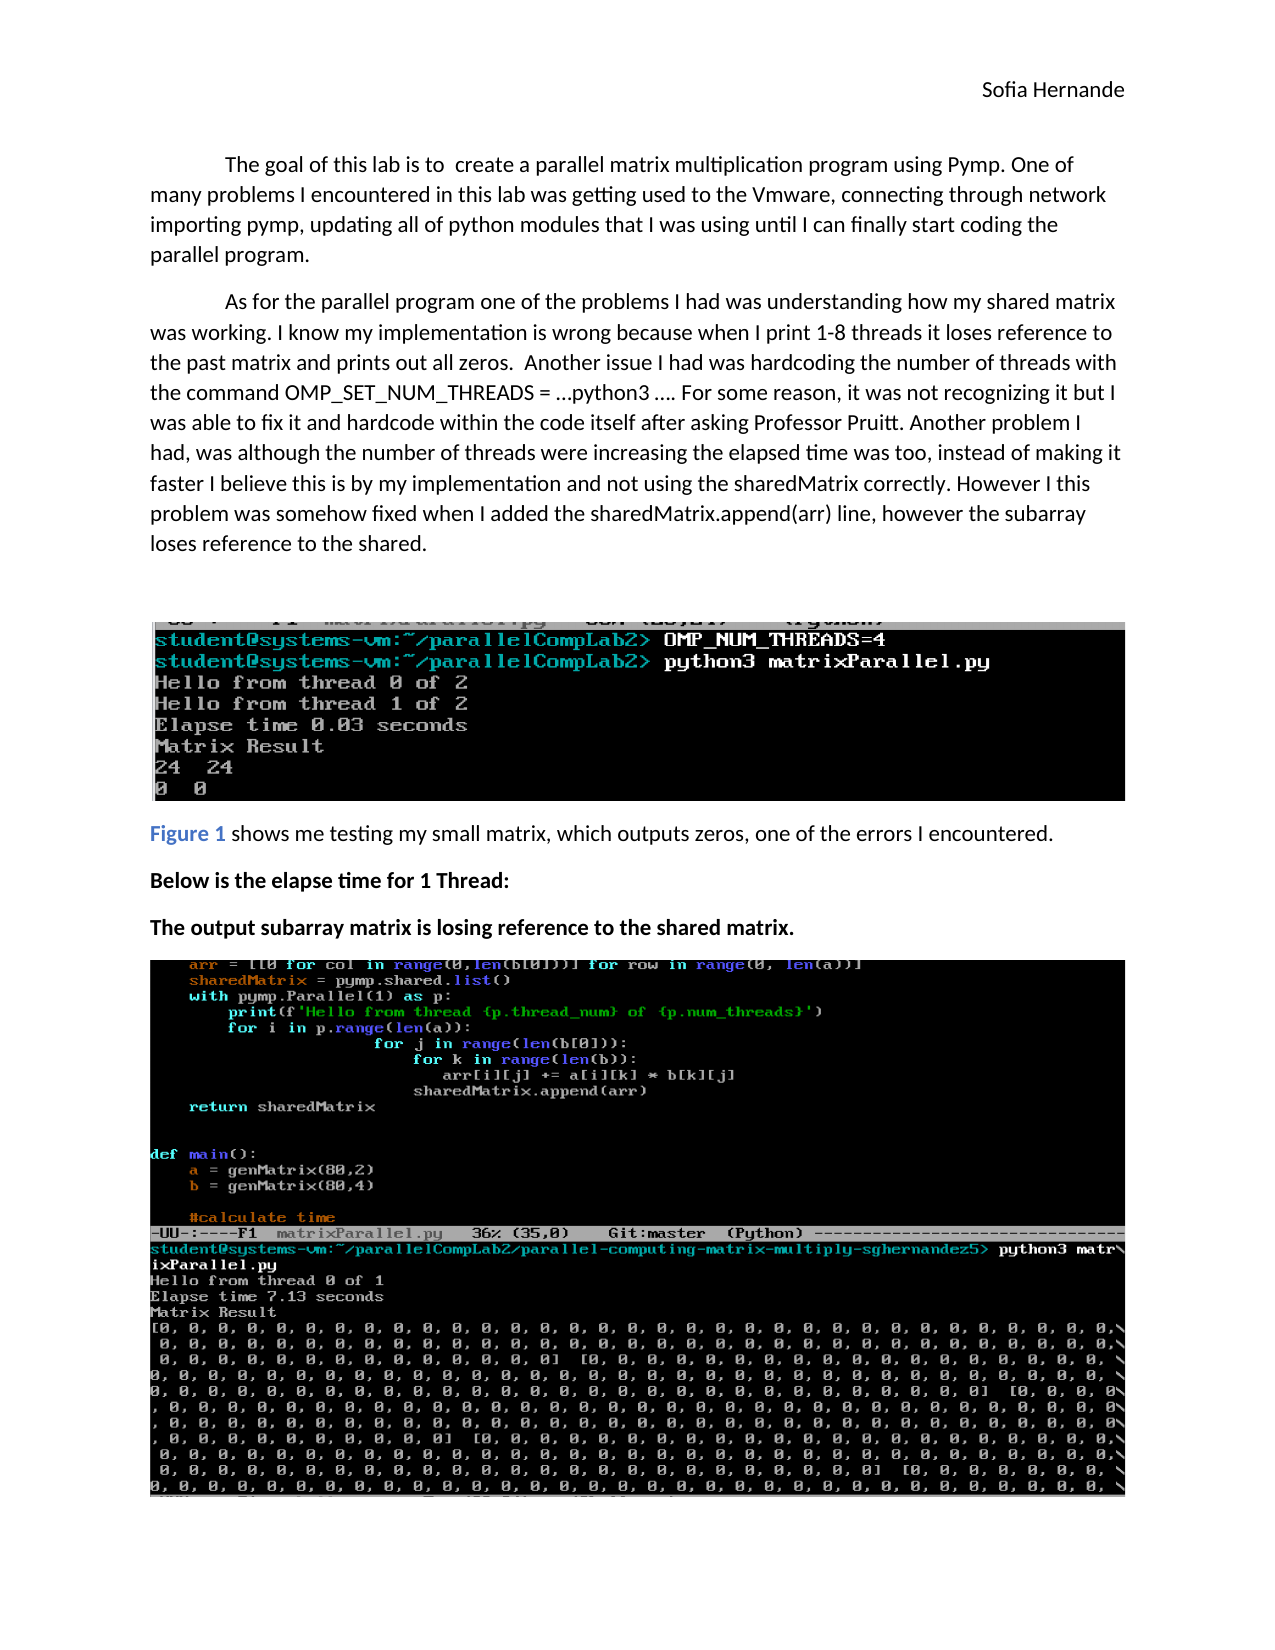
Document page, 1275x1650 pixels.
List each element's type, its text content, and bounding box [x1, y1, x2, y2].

text Figure 1 shows me testing my small matrix, which outputs zeros, one of the errors I encountered. [150, 819, 1125, 847]
text As for the parallel program one of the problems I had was understanding how my shared matrix was working. I know my implementation is wrong because when I print 1-8 threads it loses reference to the past matrix and prints out all zeros. Another issue I had was hardcoding the number of threads with the command OMP_SET_NUM_THREADS = …python3 …. For some reason, it was not recognizing it but I was able to fix it and hardcode within the code itself after asking Professor Pruitt. Another problem I had, was although the number of threads were increasing the elapsed time was too, instead of making it faster I believe this is by my implementation and not using the sharedMatrix correctly. However I this problem was somehow fixed when I added the sharedMatrix.append(arr) line, however the subarray loses reference to the shared. [150, 287, 1125, 557]
picture [150, 622, 1125, 801]
text The goal of this lab is to create a parallel matrix multiplication program using Pymp. One of many problems I encountered in this lab was getting used to the Vmware, connecting through network importing pymp, updating all of python modules that I was using until I can finally start coding the parallel program. [150, 150, 1125, 269]
text The output subarray matrix is losing reference to the shared matrix. [150, 913, 1125, 941]
picture [150, 960, 1125, 1497]
text Below is the elapse time for 1 Thread: [150, 866, 1125, 894]
